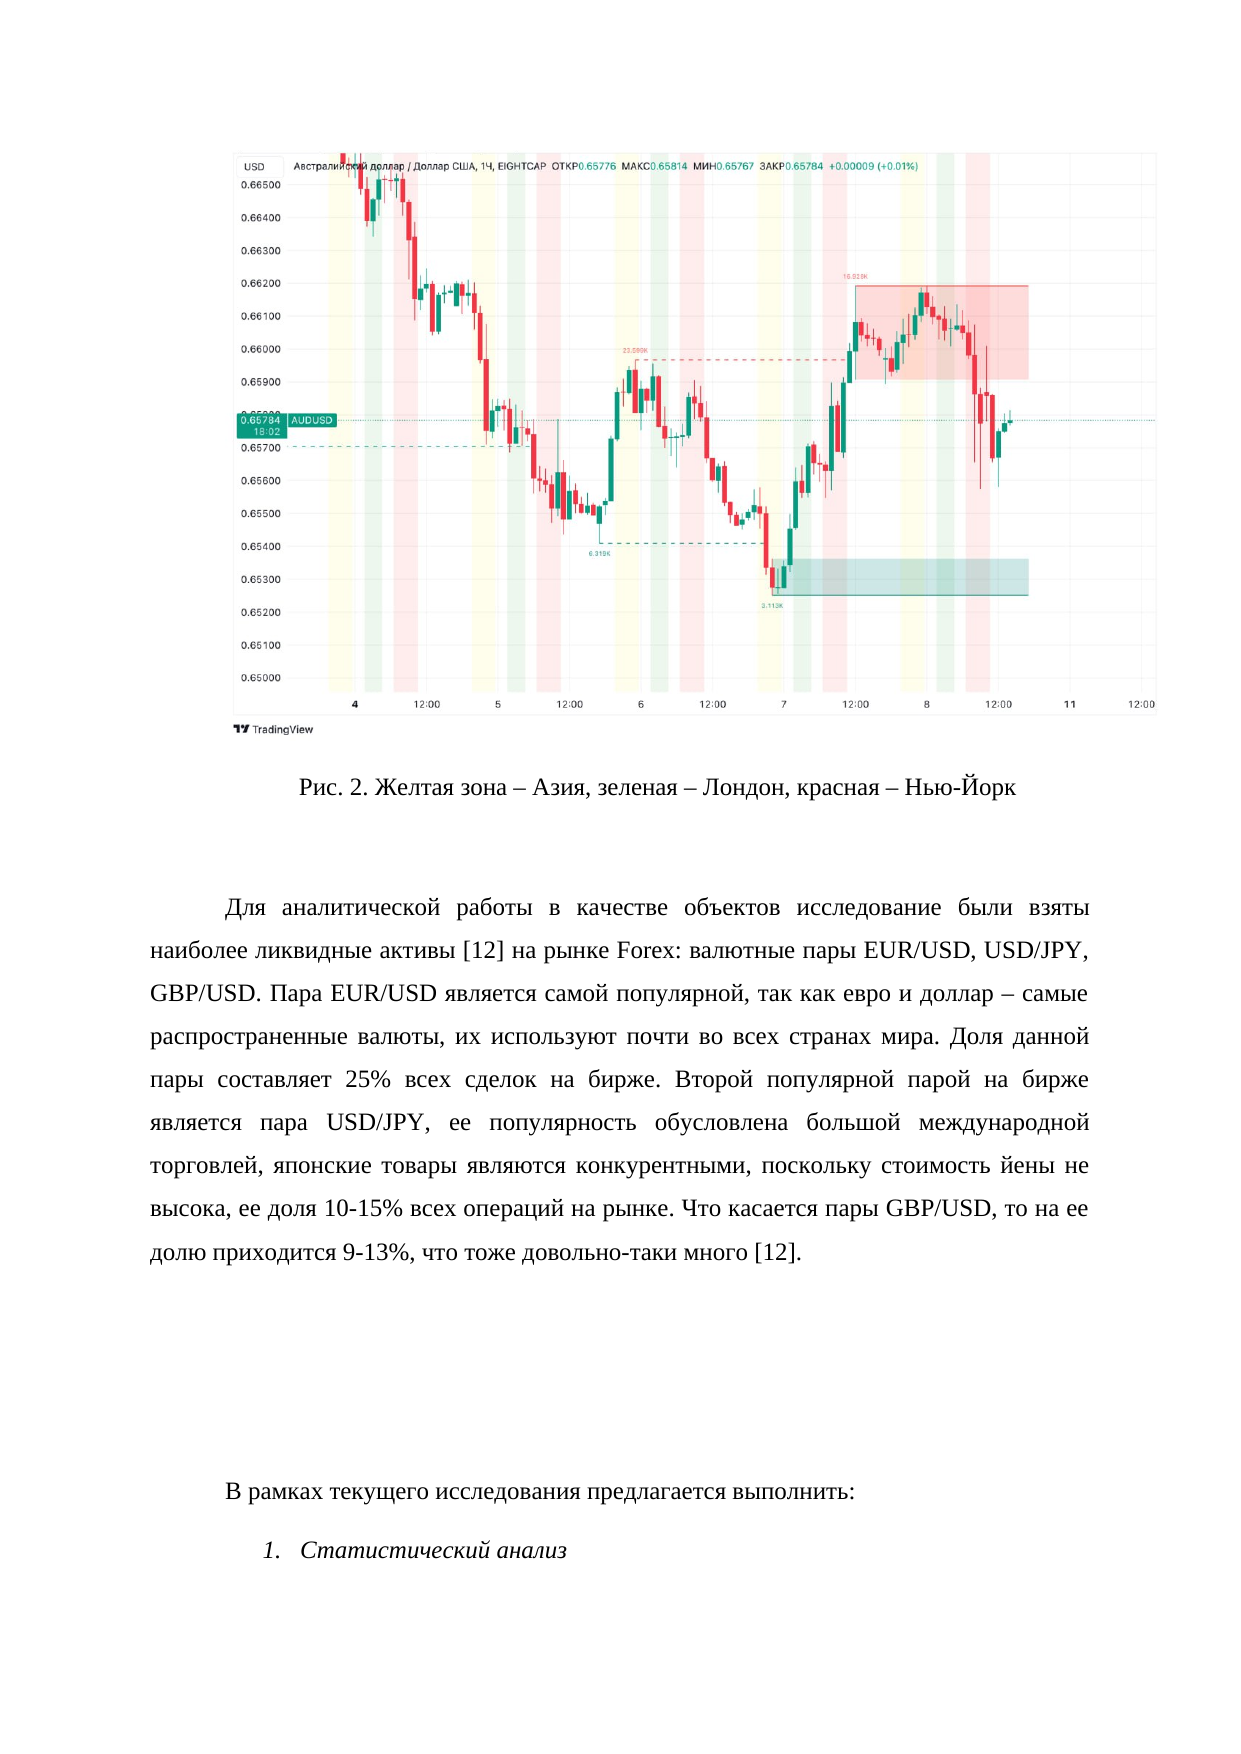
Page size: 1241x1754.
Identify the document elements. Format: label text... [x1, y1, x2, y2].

text Рис. 2. Желтая зона – Азия, зеленая – Лондон, красная – Нью-Йорк [150, 772, 1090, 801]
list Статистический анализ [262, 1536, 1090, 1564]
text Для аналитической работы в качестве объектов исследование были взяты наиболее ликвидные активы [12] на рынке Forex: валютные пары EUR/USD, USD/JPY, GBP/USD. Пара EUR/USD является самой популярной, так как евро и доллар – самые распространенные валюты, их используют почти во всех странах мира. Доля данной пары составляет 25% всех сделок на бирже. Второй популярной парой на бирже является пара USD/JPY, ее популярность обусловлена большой международной торговлей, японские товары являются конкурентными, поскольку стоимость йены не высока, ее доля 10-15% всех операций на рынке. Что касается пары GBP/USD, то на ее долю приходится 9-13%, что тоже довольно-таки много [12]. [150, 892, 1090, 1265]
text В рамках текущего исследования предлагается выполнить: [150, 1476, 1090, 1504]
picture [225, 150, 1164, 743]
